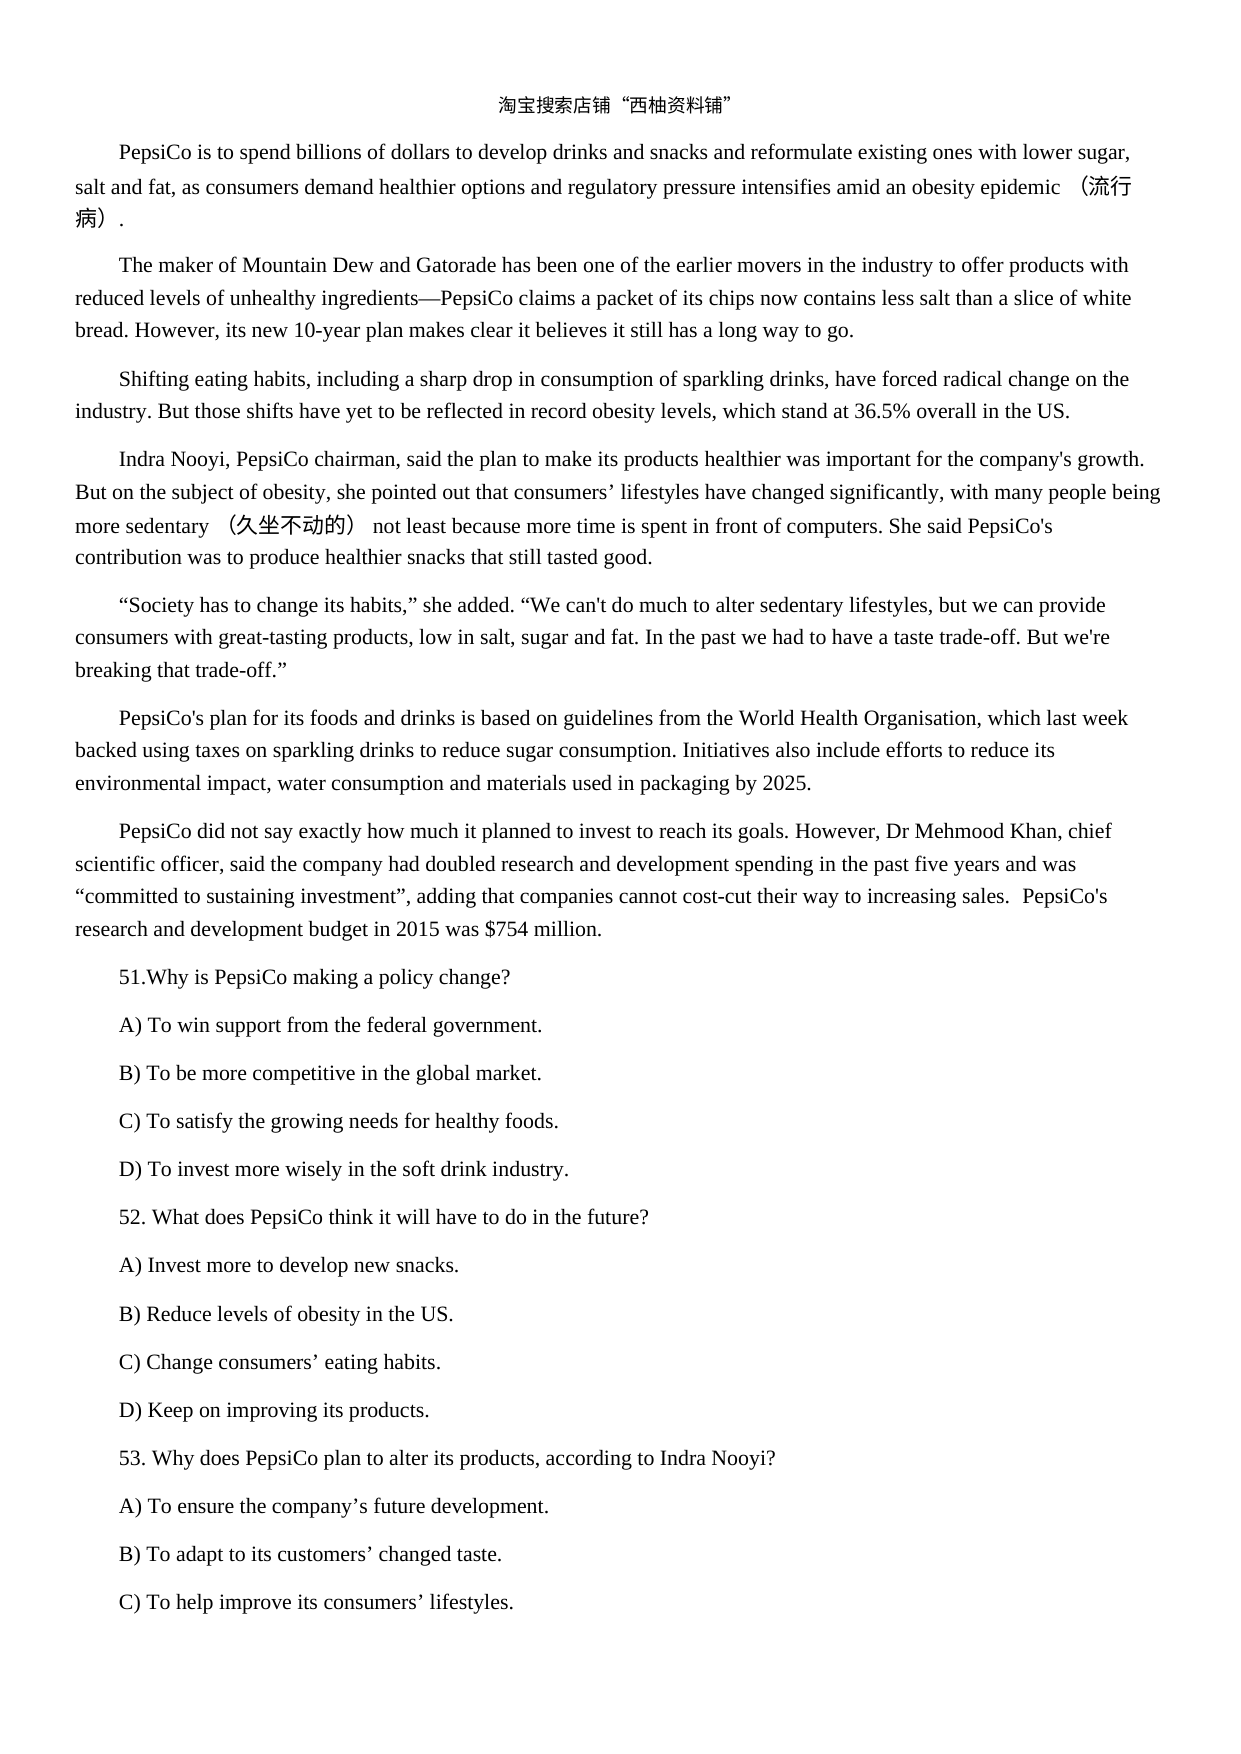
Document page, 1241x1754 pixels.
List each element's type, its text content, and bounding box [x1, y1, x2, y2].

text D) To invest more wisely in the soft drink industry. [75, 1153, 1165, 1185]
text PepsiCo did not say exactly how much it planned to invest to reach its goals. However, Dr Mehmood Khan, chief scientific officer, said the company had doubled research and development spending in the past five years and was “committed to sustaining investment”, adding that companies cannot cost-cut their way to increasing sales. PepsiCo's research and development budget in 2015 was $754 million. [75, 814, 1165, 944]
text Indra Nooyi, PepsiCo chairman, said the plan to make its products healthier was important for the company's growth. But on the subject of obesity, she pointed out that consumers’ lifestyles have changed significantly, with many people being more sedentary （久坐不动的） not least because more time is spent in front of computers. She said PepsiCo's contribution was to produce healthier snacks that still tasted good. [75, 443, 1165, 573]
text D) Keep on improving its products. [75, 1393, 1165, 1426]
text PepsiCo is to spend billions of dollars to develop drinks and snacks and reformulate existing ones with lower sugar, salt and fat, as consumers demand healthier options and regulatory pressure intensifies amid an obesity epidemic （流行病）. [75, 136, 1165, 233]
text A) Invest more to develop new snacks. [75, 1249, 1165, 1281]
text The maker of Mountain Dew and Gatorade has been one of the earlier movers in the industry to offer products with reduced levels of unhealthy ingredients—PepsiCo claims a packet of its chips now contains less salt than a slice of white bread. However, its new 10-year plan makes clear it believes it still has a long way to go. [75, 249, 1165, 346]
text Shifting eating habits, including a sharp drop in consumption of sparkling drinks, have forced radical change on the industry. But those shifts have yet to be reflected in record obesity levels, which stand at 36.5% overall in the US. [75, 362, 1165, 427]
text A) To win support from the federal government. [75, 1008, 1165, 1041]
text C) To satisfy the growing needs for healthy foods. [75, 1104, 1165, 1137]
text 53. Why does PepsiCo plan to alter its products, according to Indra Nooyi? [75, 1441, 1165, 1474]
text B) To adapt to its customers’ changed taste. [75, 1538, 1165, 1570]
text 52. What does PepsiCo think it will have to do in the future? [75, 1201, 1165, 1233]
text “Society has to change its habits,” she added. “We can't do much to alter sedentary lifestyles, but we can provide consumers with great-tasting products, low in salt, sugar and fat. In the past we had to have a taste trade-off. But we're breaking that trade-off.” [75, 588, 1165, 686]
text C) To help improve its consumers’ lifestyles. [75, 1586, 1165, 1618]
text C) Change consumers’ eating habits. [75, 1345, 1165, 1378]
text A) To ensure the company’s future development. [75, 1489, 1165, 1522]
text B) Reduce levels of obesity in the US. [75, 1297, 1165, 1329]
text 51.Why is PepsiCo making a policy change? [75, 960, 1165, 993]
text PepsiCo's plan for its foods and drinks is based on guidelines from the World Health Organisation, which last week backed using taxes on sparkling drinks to reduce sugar consumption. Initiatives also include efforts to reduce its environmental impact, water consumption and materials used in packaging by 2025. [75, 701, 1165, 799]
text B) To be more competitive in the global market. [75, 1056, 1165, 1089]
